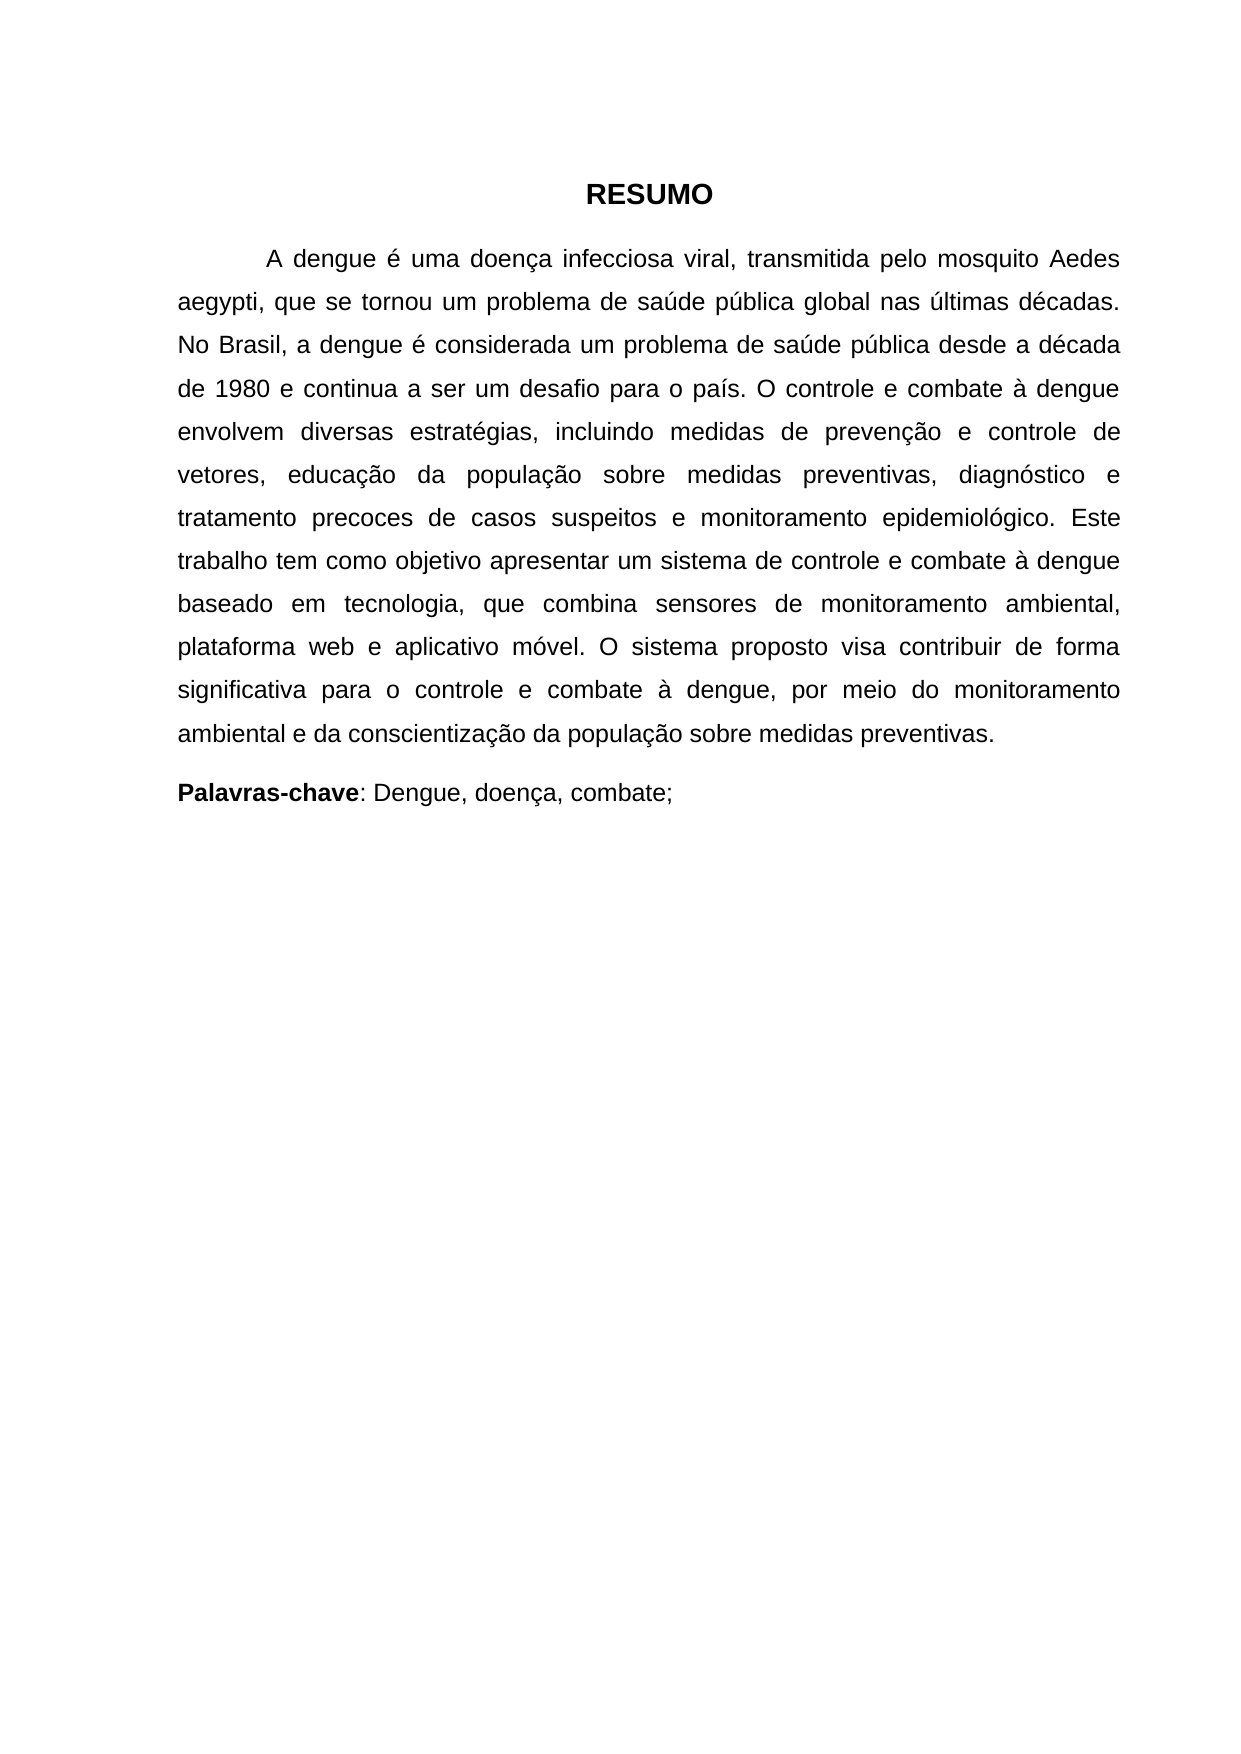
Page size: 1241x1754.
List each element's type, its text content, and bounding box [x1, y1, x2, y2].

text RESUMO [177, 177, 1122, 211]
text A dengue é uma doença infecciosa viral, transmitida pelo mosquito Aedes aegypti, que se tornou um problema de saúde pública global nas últimas décadas. No Brasil, a dengue é considerada um problema de saúde pública desde a década de 1980 e continua a ser um desafio para o país. O controle e combate à dengue envolvem diversas estratégias, incluindo medidas de prevenção e controle de vetores, educação da população sobre medidas preventivas, diagnóstico e tratamento precoces de casos suspeitos e monitoramento epidemiológico. Este trabalho tem como objetivo apresentar um sistema de controle e combate à dengue baseado em tecnologia, que combina sensores de monitoramento ambiental, plataforma web e aplicativo móvel. O sistema proposto visa contribuir de forma significativa para o controle e combate à dengue, por meio do monitoramento ambiental e da conscientização da população sobre medidas preventivas. [177, 244, 1122, 747]
text Palavras-chave: Dengue, doença, combate; [177, 778, 1122, 807]
